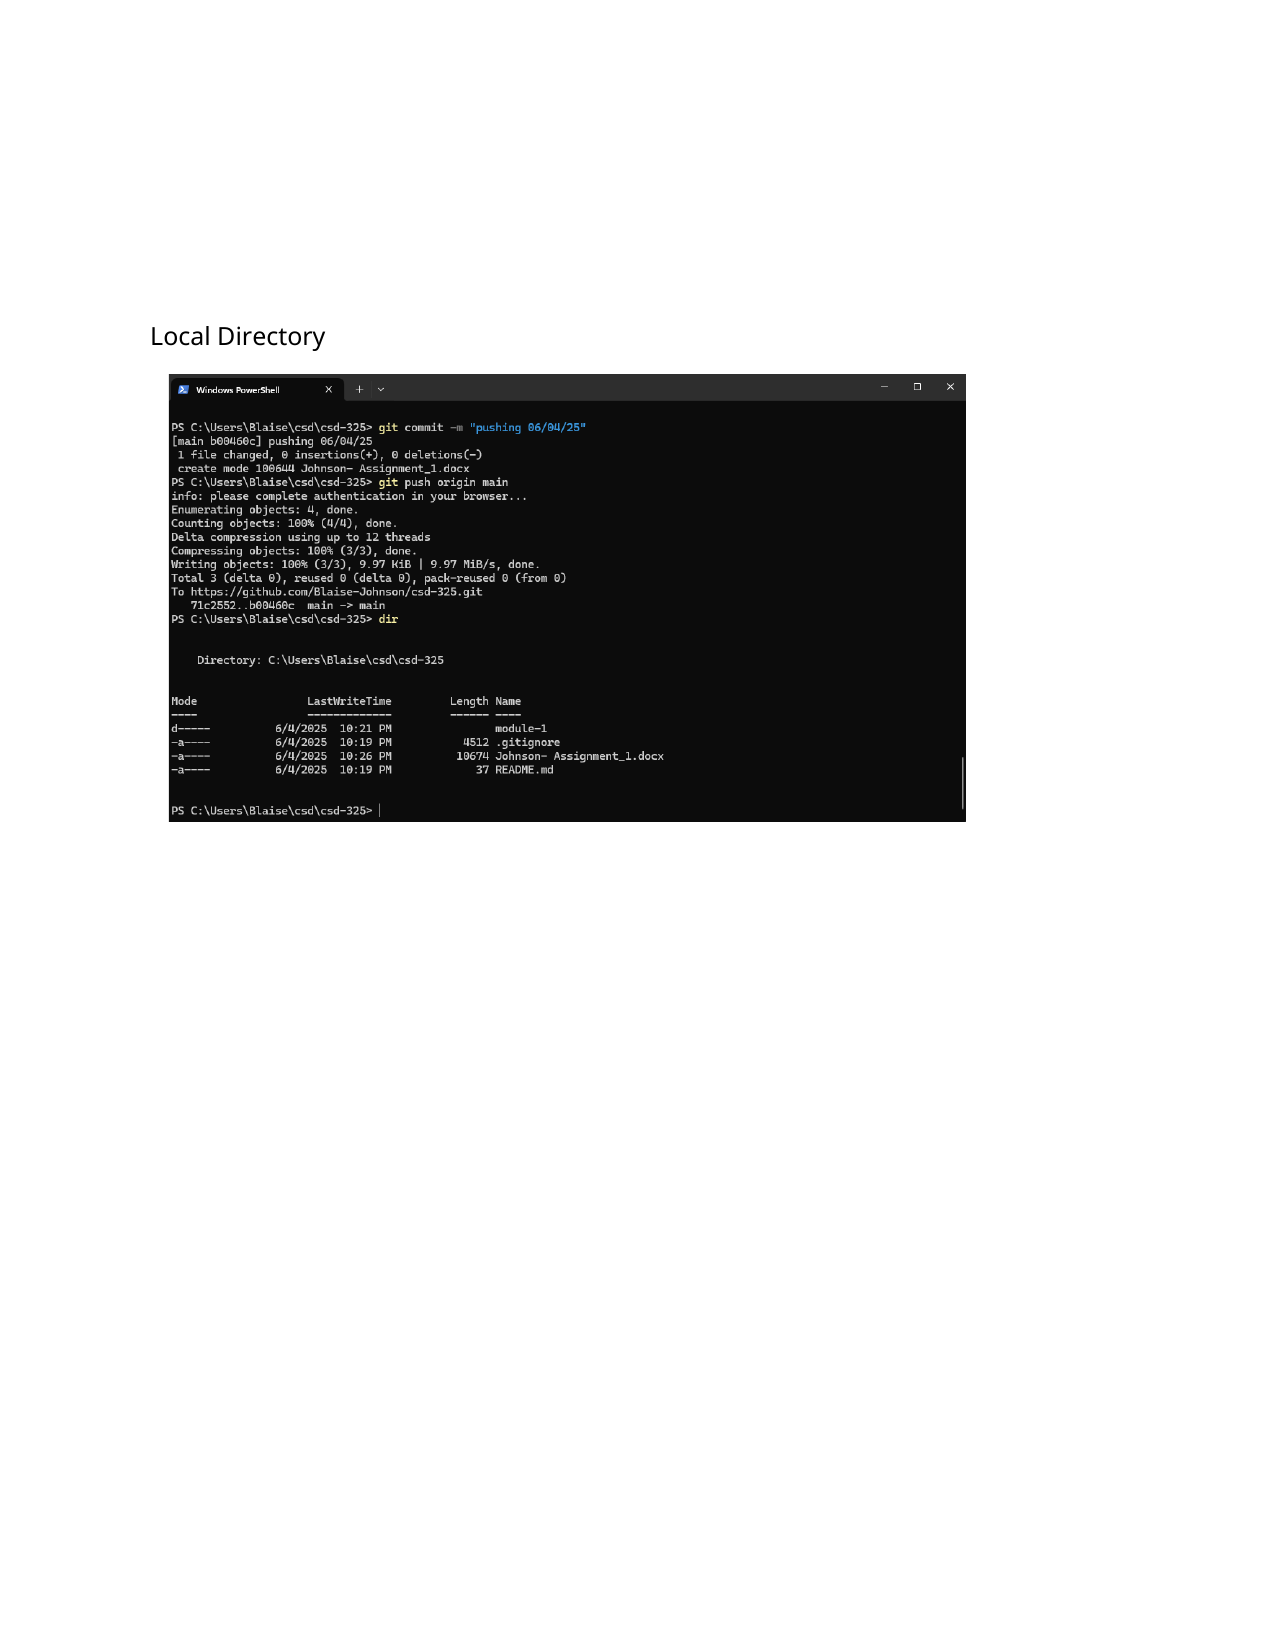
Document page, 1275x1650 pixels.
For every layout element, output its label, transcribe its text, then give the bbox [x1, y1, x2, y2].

text Local Directory [150, 318, 1125, 352]
